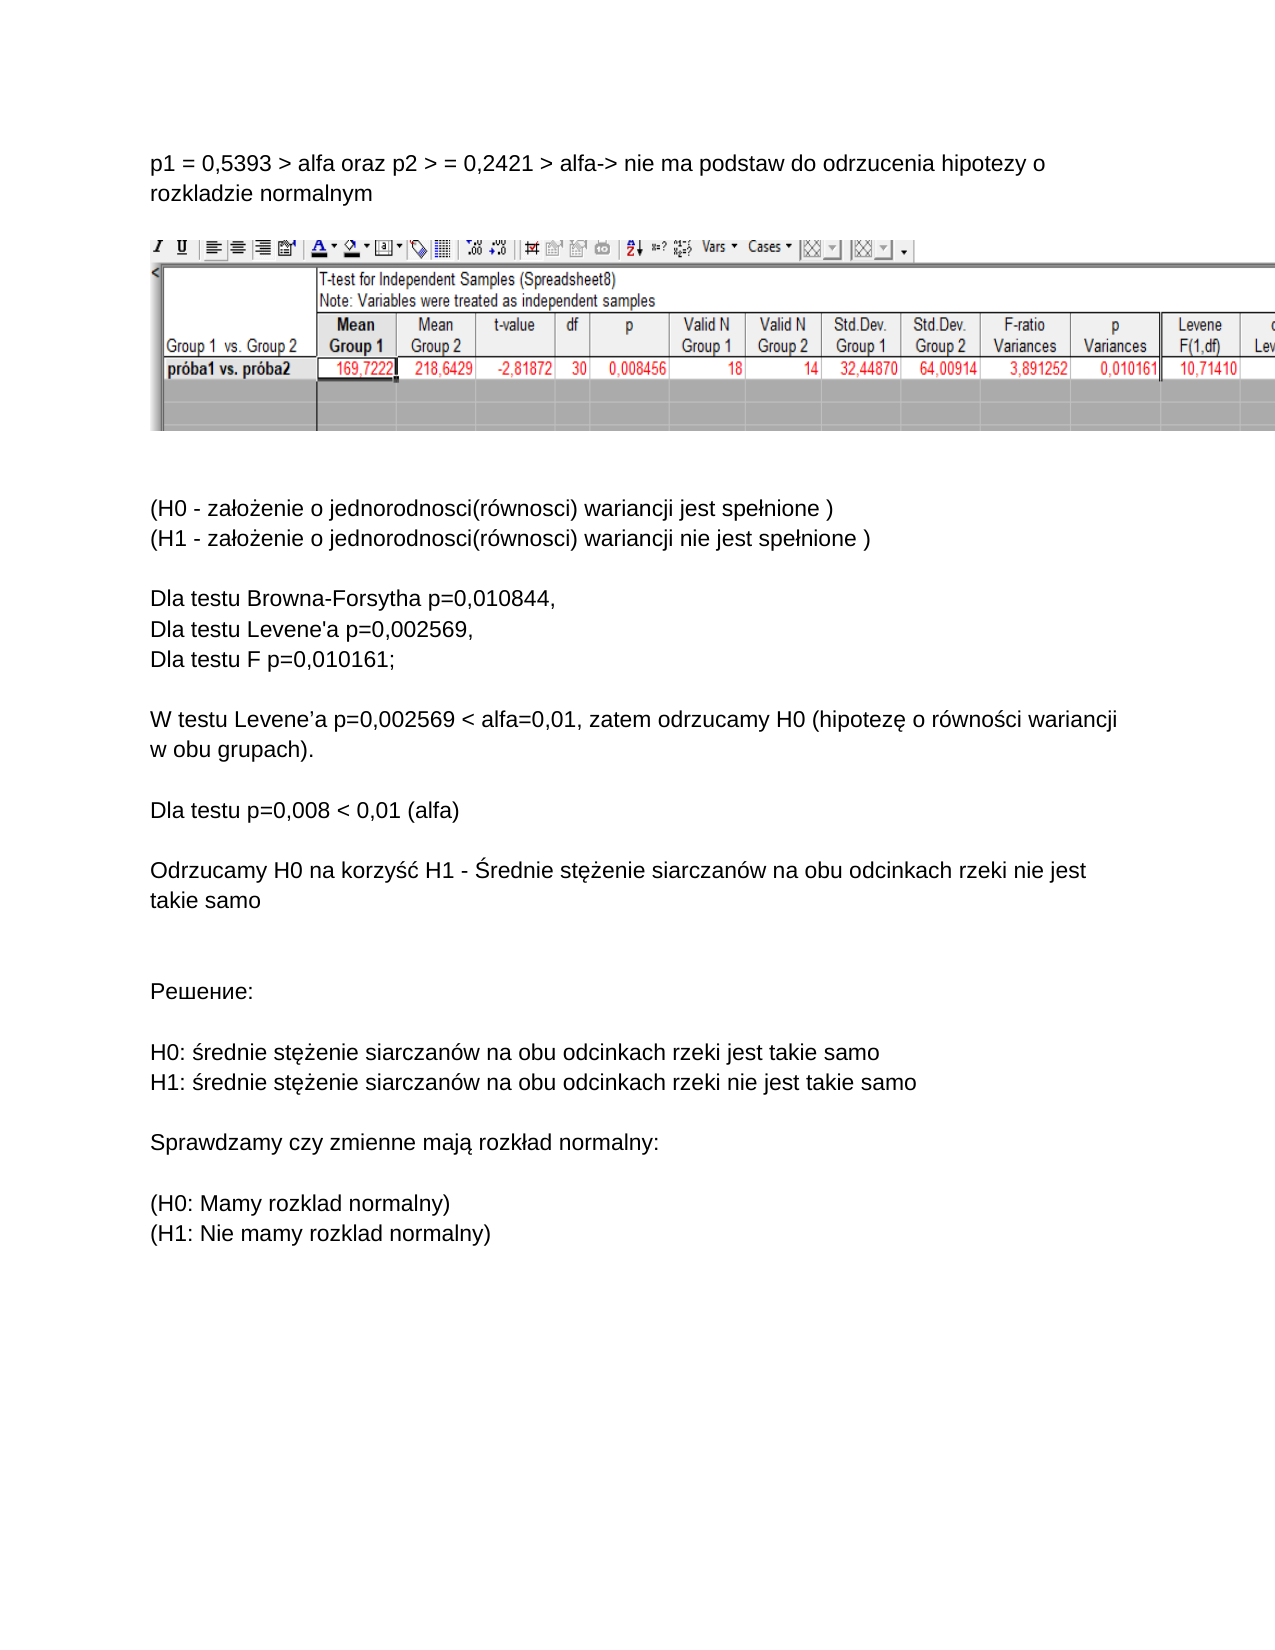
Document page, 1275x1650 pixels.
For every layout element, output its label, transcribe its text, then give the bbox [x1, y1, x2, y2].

picture [150, 240, 1275, 431]
text (H0: Mamy rozklad normalny) [150, 1189, 1125, 1216]
text W testu Levene’a p=0,002569 < alfa=0,01, zatem odrzucamy H0 (hipotezę o równości wariancji w obu grupach). [150, 706, 1125, 763]
text (H1: Nie mamy rozklad normalny) [150, 1220, 1125, 1246]
text Sprawdzamy czy zmienne mają rozkład normalny: [150, 1129, 1125, 1156]
text Dla testu F p=0,010161; [150, 646, 1125, 672]
text H1: średnie stężenie siarczanów na obu odcinkach rzeki nie jest takie samo [150, 1069, 1125, 1095]
text p1 = 0,5393 > alfa oraz p2 > = 0,2421 > alfa-> nie ma podstaw do odrzucenia hipotezy o rozkladzie normalnym [150, 150, 1125, 207]
text Решение: [150, 978, 1125, 1004]
text Dla testu p=0,008 < 0,01 (alfa) [150, 797, 1125, 823]
text Odrzucamy H0 na korzyść H1 - Średnie stężenie siarczanów na obu odcinkach rzeki nie jest takie samo [150, 857, 1125, 914]
text (H0 - założenie o jednorodnosci(równosci) wariancji jest spełnione ) [150, 495, 1125, 521]
text (H1 - założenie o jednorodnosci(równosci) wariancji nie jest spełnione ) [150, 525, 1125, 551]
text Dla testu Levene'a p=0,002569, [150, 616, 1125, 642]
text H0: średnie stężenie siarczanów na obu odcinkach rzeki jest takie samo [150, 1038, 1125, 1065]
text Dla testu Browna-Forsytha p=0,010844, [150, 585, 1125, 612]
